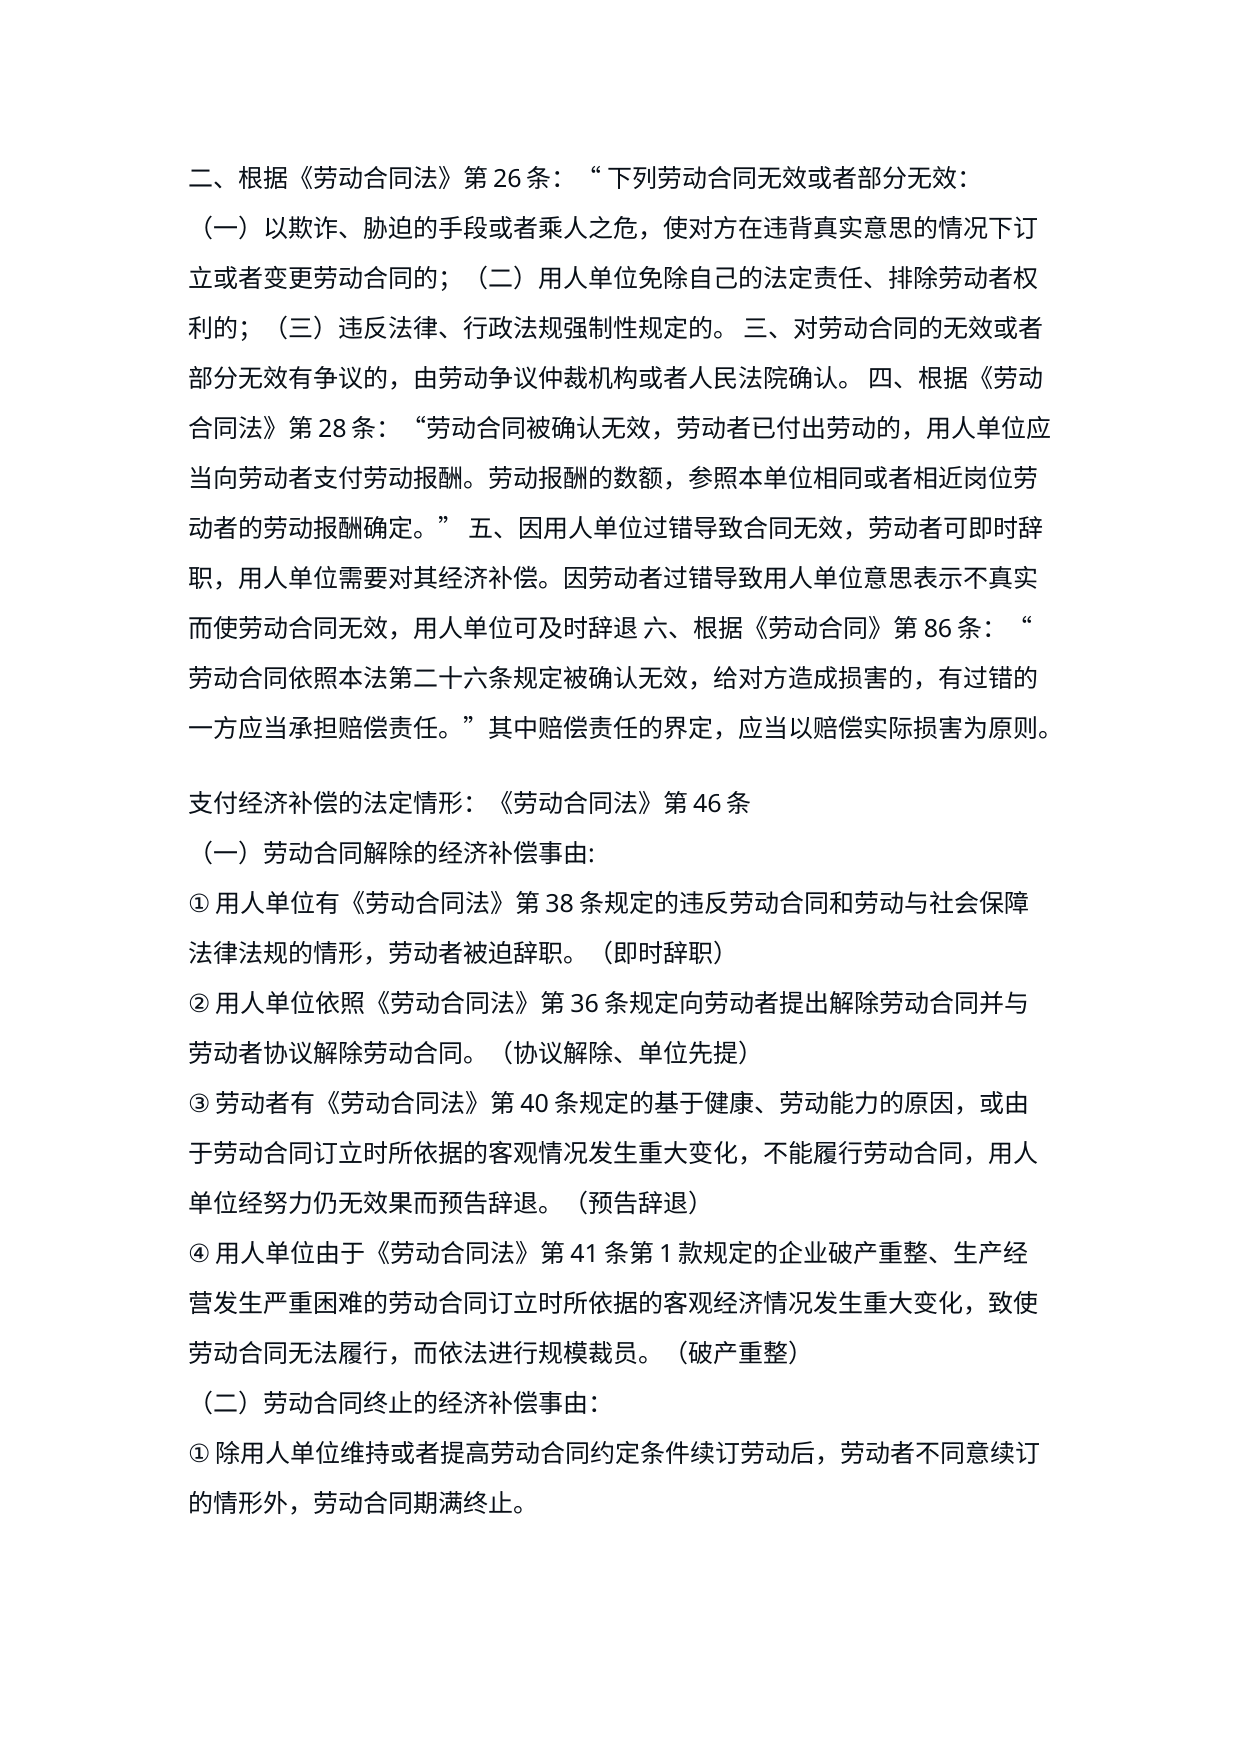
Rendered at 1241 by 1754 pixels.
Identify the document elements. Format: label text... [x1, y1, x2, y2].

text ①用人单位有《劳动合同法》第38条规定的违反劳动合同和劳动与社会保障法律法规的情形，劳动者被迫辞职。（即时辞职） [188, 877, 1052, 977]
text 二、根据《劳动合同法》第26条：“ 下列劳动合同无效或者部分无效：（一）以欺诈、胁迫的手段或者乘人之危，使对方在违背真实意思的情况下订立或者变更劳动合同的；（二）用人单位免除自己的法定责任、排除劳动者权利的；（三）违反法律、行政法规强制性规定的。 三、对劳动合同的无效或者部分无效有争议的，由劳动争议仲裁机构或者人民法院确认。 四、根据《劳动合同法》第28条：“劳动合同被确认无效，劳动者已付出劳动的，用人单位应当向劳动者支付劳动报酬。劳动报酬的数额，参照本单位相同或者相近岗位劳动者的劳动报酬确定。” 五、因用人单位过错导致合同无效，劳动者可即时辞职，用人单位需要对其经济补偿。因劳动者过错导致用人单位意思表示不真实而使劳动合同无效，用人单位可及时辞退 六、根据《劳动合同》第86条：“ 劳动合同依照本法第二十六条规定被确认无效，给对方造成损害的，有过错的一方应当承担赔偿责任。”其中赔偿责任的界定，应当以赔偿实际损害为原则。 [188, 152, 1052, 752]
text （二）劳动合同终止的经济补偿事由： [188, 1377, 1052, 1427]
text ③劳动者有《劳动合同法》第40条规定的基于健康、劳动能力的原因，或由于劳动合同订立时所依据的客观情况发生重大变化，不能履行劳动合同，用人单位经努力仍无效果而预告辞退。（预告辞退） [188, 1077, 1052, 1227]
text （一）劳动合同解除的经济补偿事由: [188, 827, 1052, 877]
text ②用人单位依照《劳动合同法》第36条规定向劳动者提出解除劳动合同并与劳动者协议解除劳动合同。（协议解除、单位先提） [188, 977, 1052, 1077]
text ④用人单位由于《劳动合同法》第41条第1款规定的企业破产重整、生产经营发生严重困难的劳动合同订立时所依据的客观经济情况发生重大变化，致使劳动合同无法履行，而依法进行规模裁员。（破产重整） [188, 1227, 1052, 1377]
text ①除用人单位维持或者提高劳动合同约定条件续订劳动后，劳动者不同意续订的情形外，劳动合同期满终止。 [188, 1427, 1052, 1527]
text 支付经济补偿的法定情形：《劳动合同法》第46条 [188, 777, 1052, 827]
